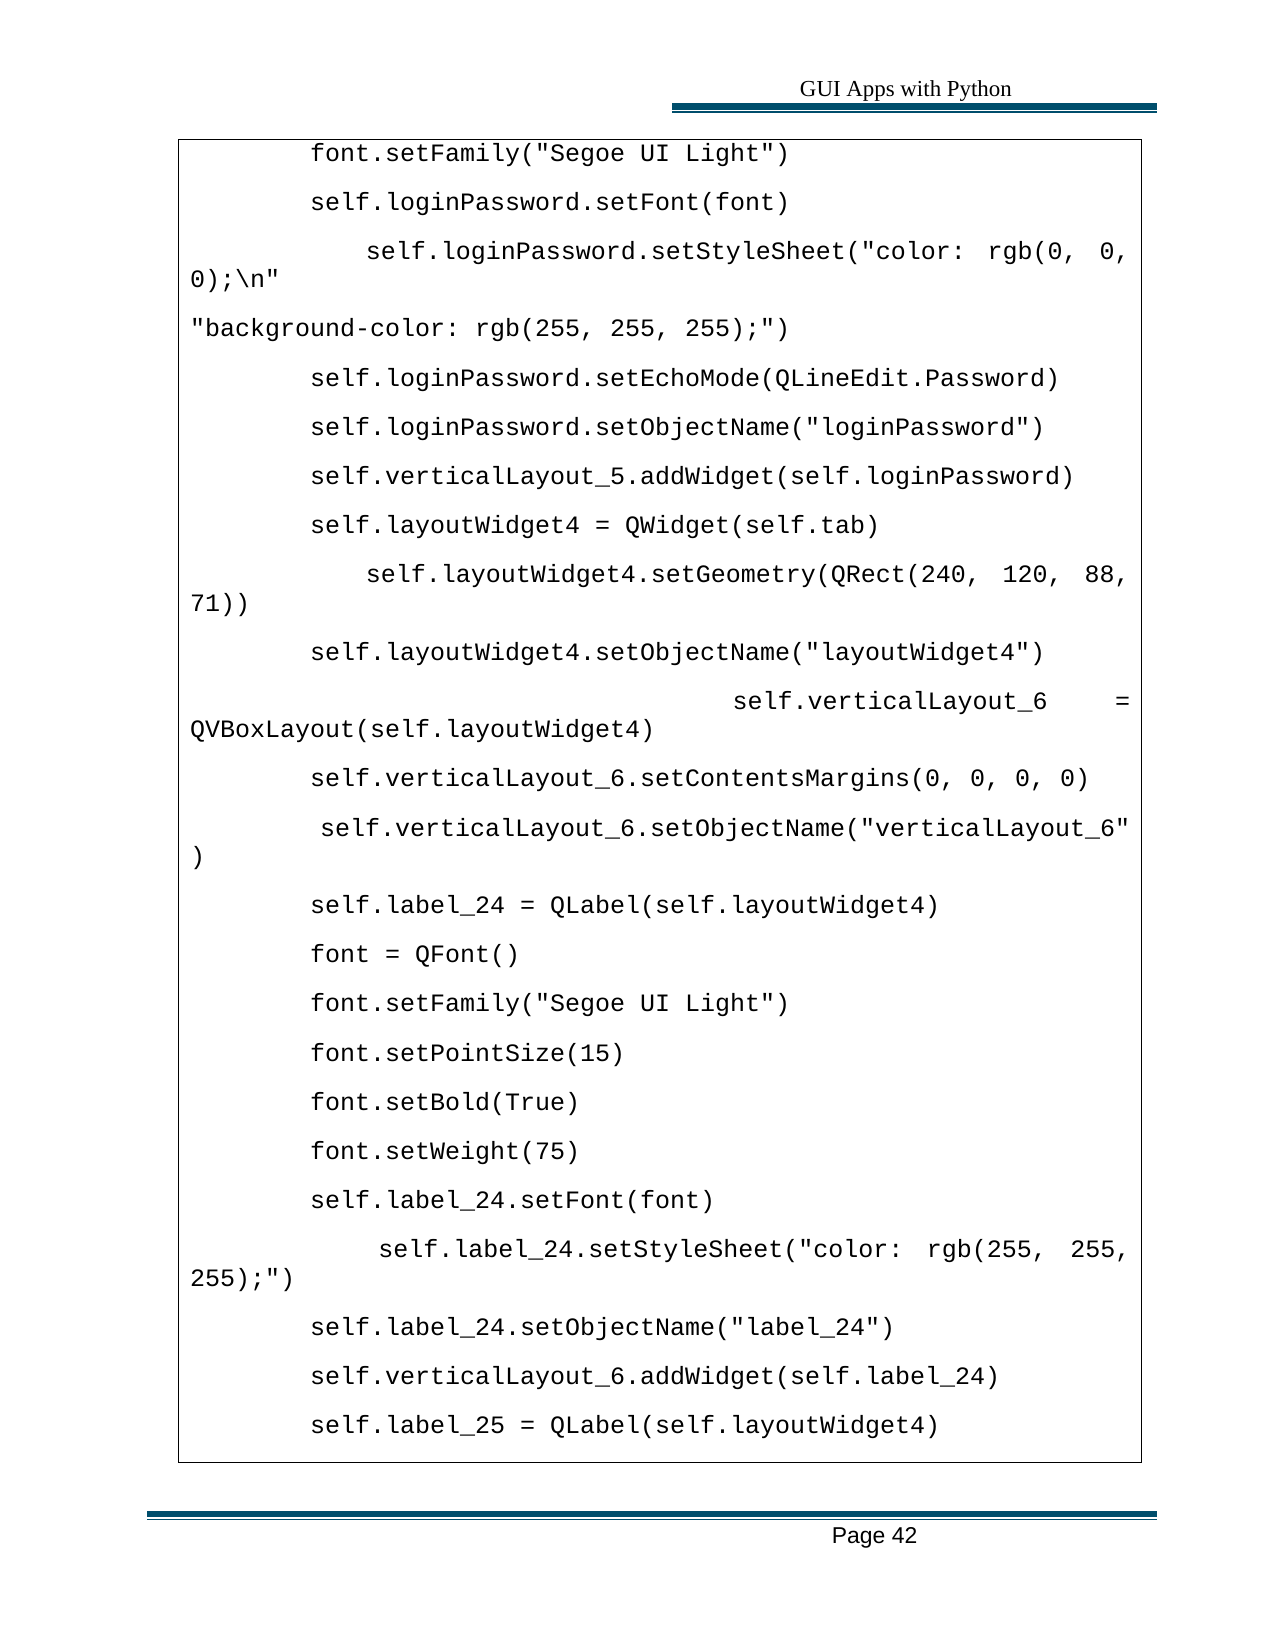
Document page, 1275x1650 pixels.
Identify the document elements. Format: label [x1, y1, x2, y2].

table_header [179, 140, 1141, 1462]
